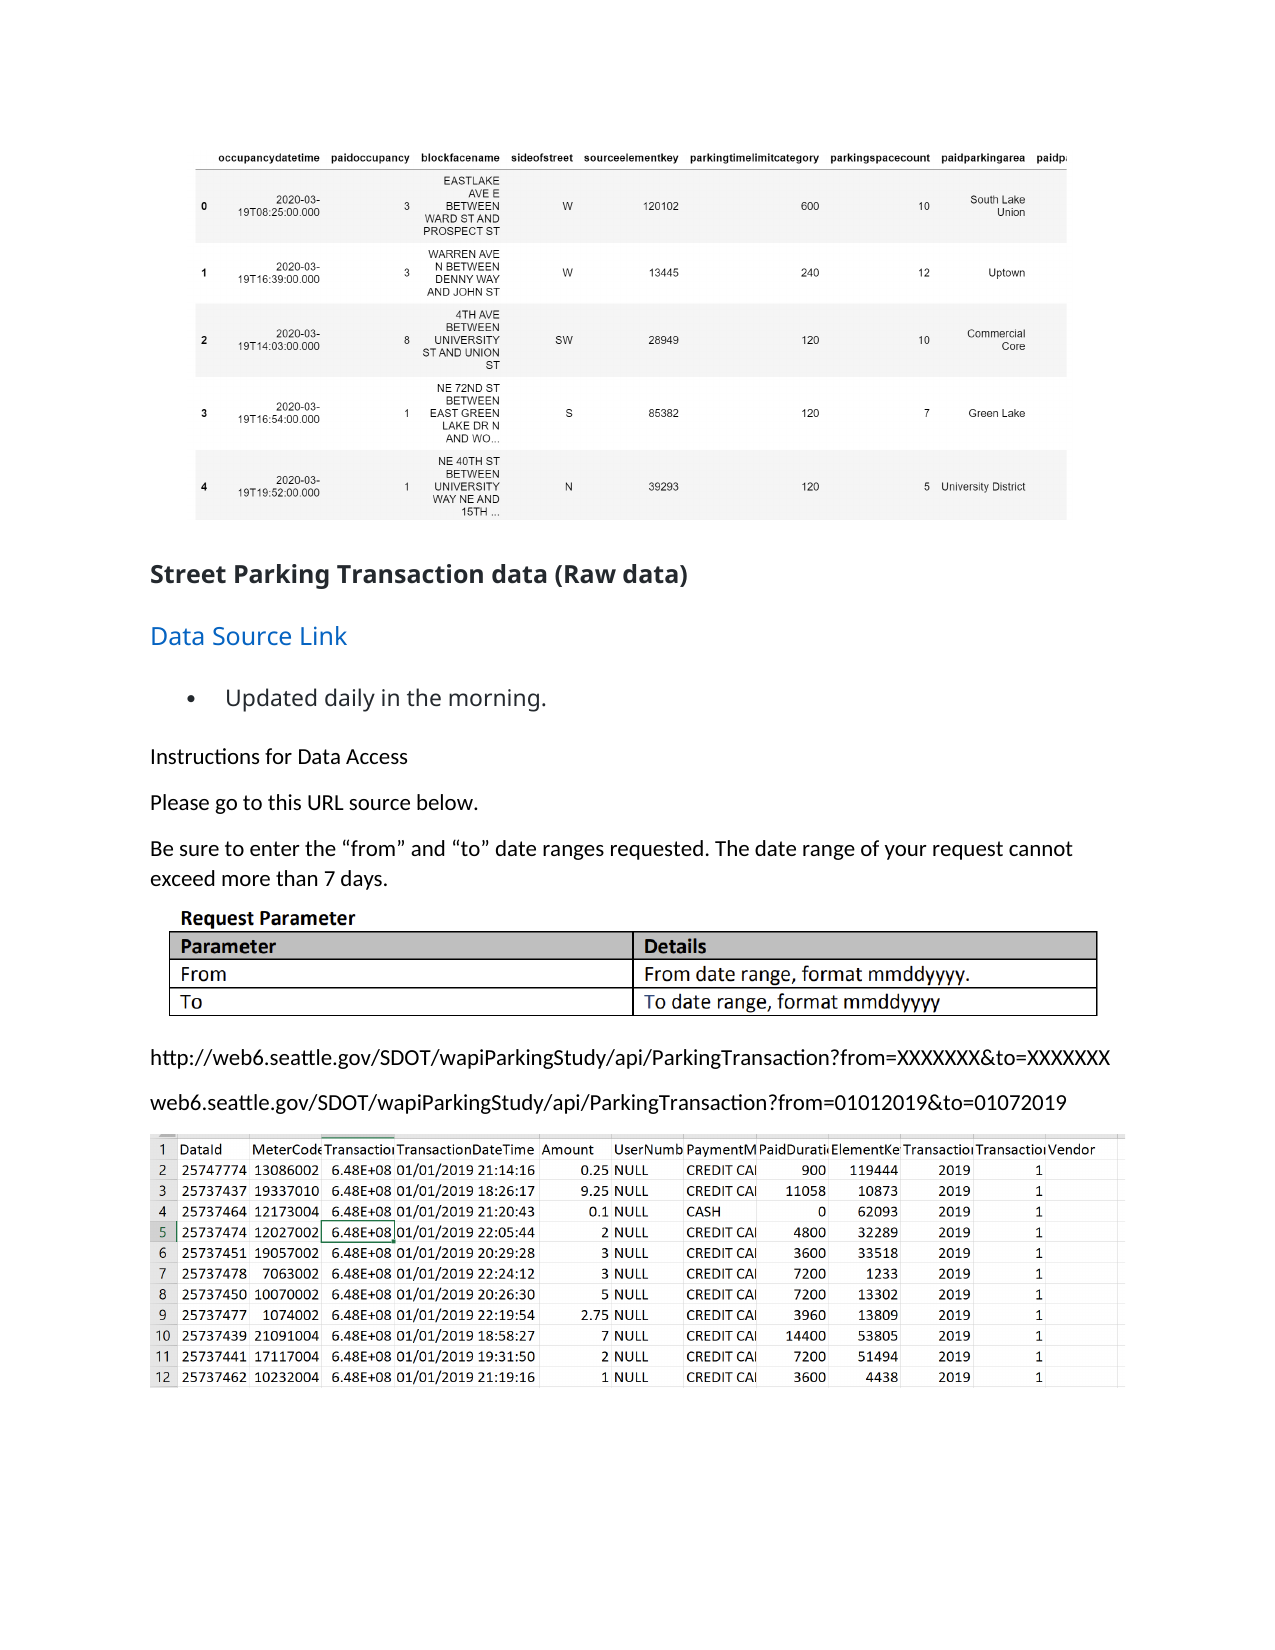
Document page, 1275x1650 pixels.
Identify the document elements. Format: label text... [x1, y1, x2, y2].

text Please go to this URL source below. [150, 788, 1125, 816]
list Updated daily in the morning. [187, 682, 1125, 713]
text http://web6.seattle.gov/SDOT/wapiParkingStudy/api/ParkingTransaction?from=XXXXXXX&to=XXXXXXX [150, 1043, 1125, 1071]
picture [150, 1134, 1125, 1388]
text Instructions for Data Access [150, 742, 1125, 770]
subtitle Street Parking Transaction data (Raw data) [150, 557, 1125, 591]
text Be sure to enter the “from” and “to” date ranges requested. The date range of your request cannot exceed more than 7 days. [150, 834, 1125, 892]
text Data Source Link [150, 618, 1125, 652]
picture [187, 150, 1073, 520]
picture [150, 909, 1125, 1025]
text web6.seattle.gov/SDOT/wapiParkingStudy/api/ParkingTransaction?from=01012019&to=01072019 [150, 1088, 1125, 1116]
